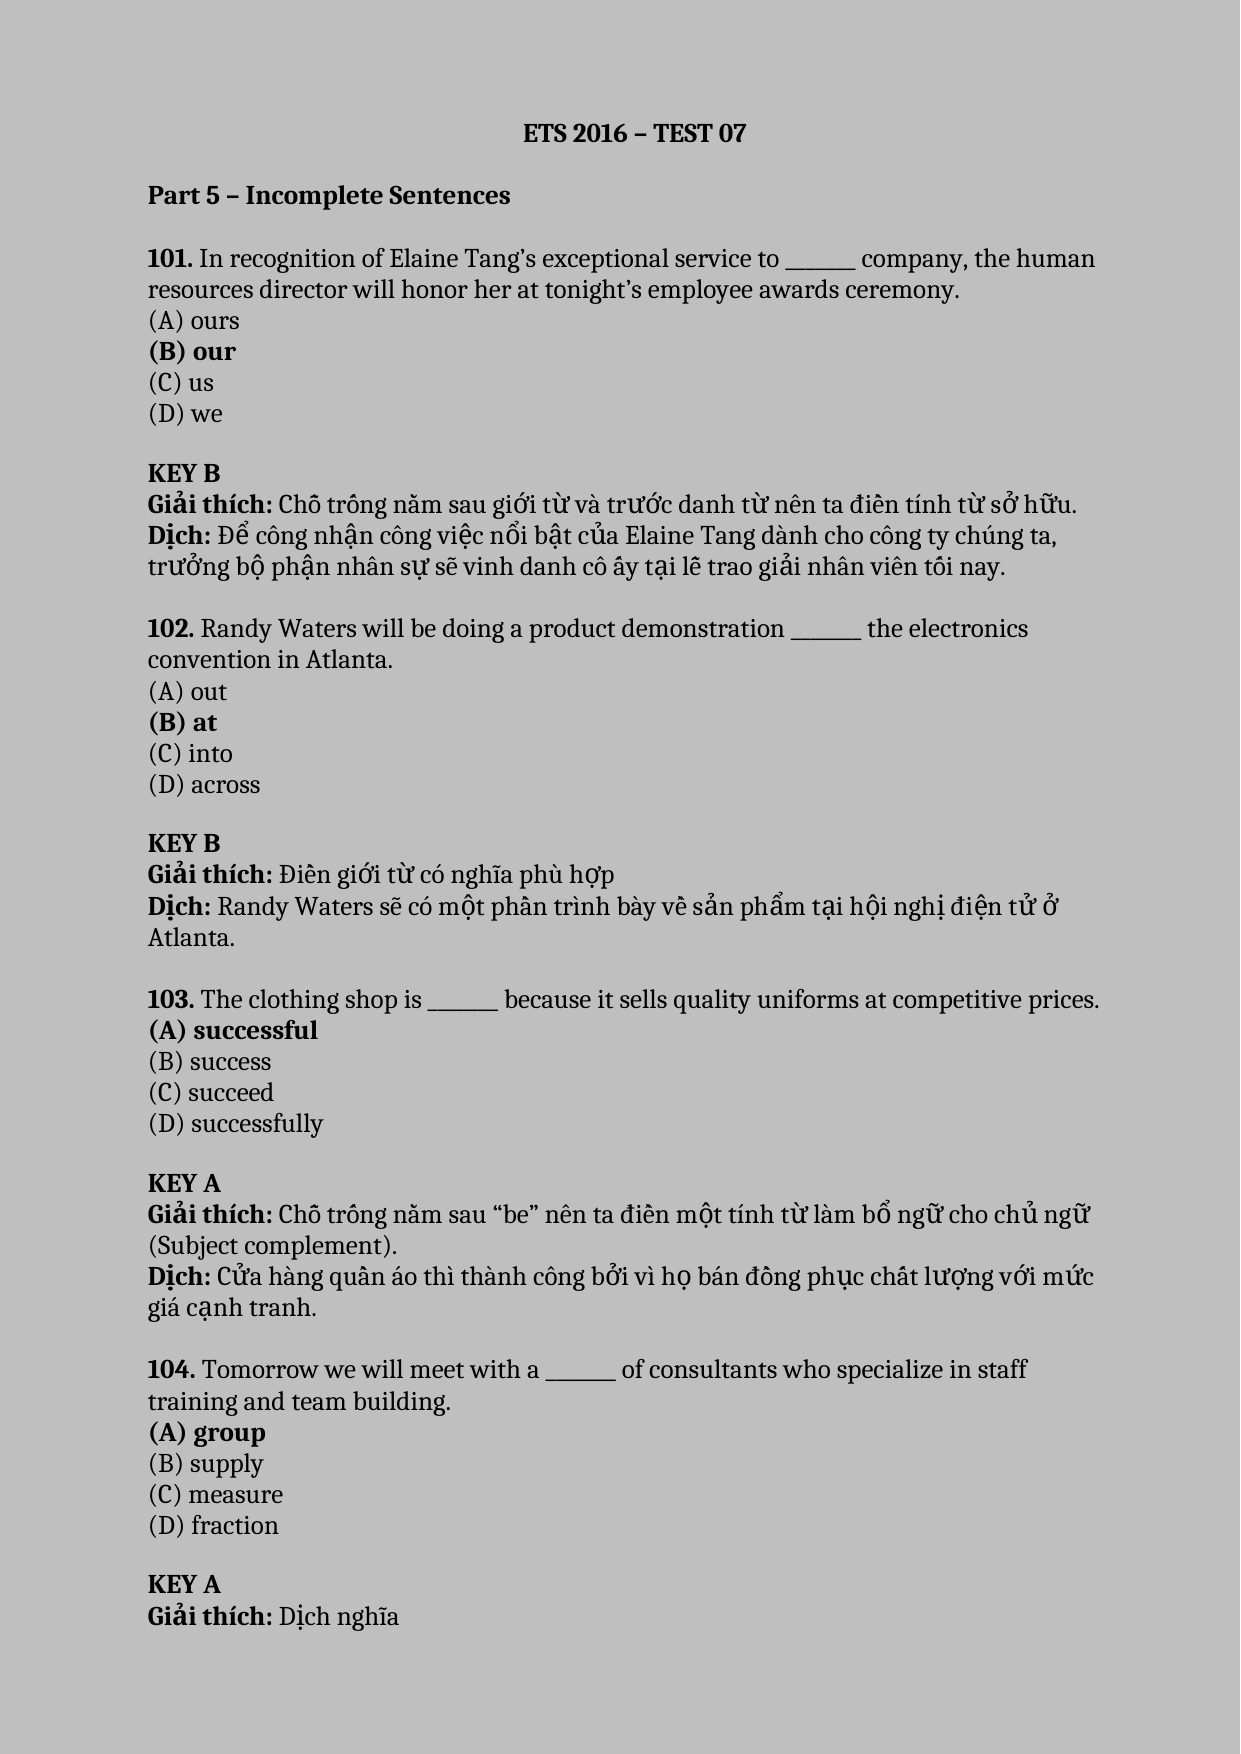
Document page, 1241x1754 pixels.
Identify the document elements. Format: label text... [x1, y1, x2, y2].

text Giải thích: Chỗ trống nằm sau “be” nên ta điền một tính từ làm bổ ngữ cho chủ ngữ (Subject complement). [148, 1199, 1122, 1261]
text Dịch: Randy Waters sẽ có một phần trình bày về sản phẩm tại hội nghị điện tử ở Atlanta. [148, 891, 1122, 953]
text Dịch: Cửa hàng quần áo thì thành công bởi vì họ bán đồng phục chất lượng với mức giá cạnh tranh. [148, 1261, 1122, 1323]
text convention in Atlanta. (A) out (B) at (C) into (D) across [148, 644, 1122, 828]
text Giải thích: Điền giới từ có nghĩa phù hợp [148, 859, 1122, 891]
text (C) succeed (D) successfully [148, 1077, 1122, 1168]
text KEY A [148, 1168, 1122, 1199]
text ETS 2016 – TEST 07 [148, 118, 1122, 149]
text KEY B [148, 458, 1122, 489]
text 103. The clothing shop is _______ because it sells quality uniforms at competitive prices. (A) successful (B) success [148, 953, 1122, 1077]
text Dịch: Để công nhận công việc nổi bật của Elaine Tang dành cho công ty chúng ta, trưởng bộ phận nhân sự sẽ vinh danh cô ấy tại lễ trao giải nhân viên tối nay. [148, 520, 1122, 582]
text 102. Randy Waters will be doing a product demonstration _______ the electronics [148, 613, 1122, 644]
text 101. In recognition of Elaine Tang’s exceptional service to _______ company, the human resources director will honor her at tonight’s employee awards ceremony. (A) ours (B) our (C) us (D) we [148, 243, 1122, 458]
text Giải thích: Chỗ trống nằm sau giới từ và trước danh từ nên ta điền tính từ sở hữu. [148, 489, 1122, 520]
text Giải thích: Dịch nghĩa [148, 1601, 1122, 1632]
text 104. Tomorrow we will meet with a _______ of consultants who specialize in staff training and team building. (A) group (B) supply (C) measure (D) fraction [148, 1354, 1122, 1569]
text Part 5 – Incomplete Sentences [148, 180, 1122, 212]
text KEY A [148, 1569, 1122, 1601]
text KEY B [148, 828, 1122, 859]
